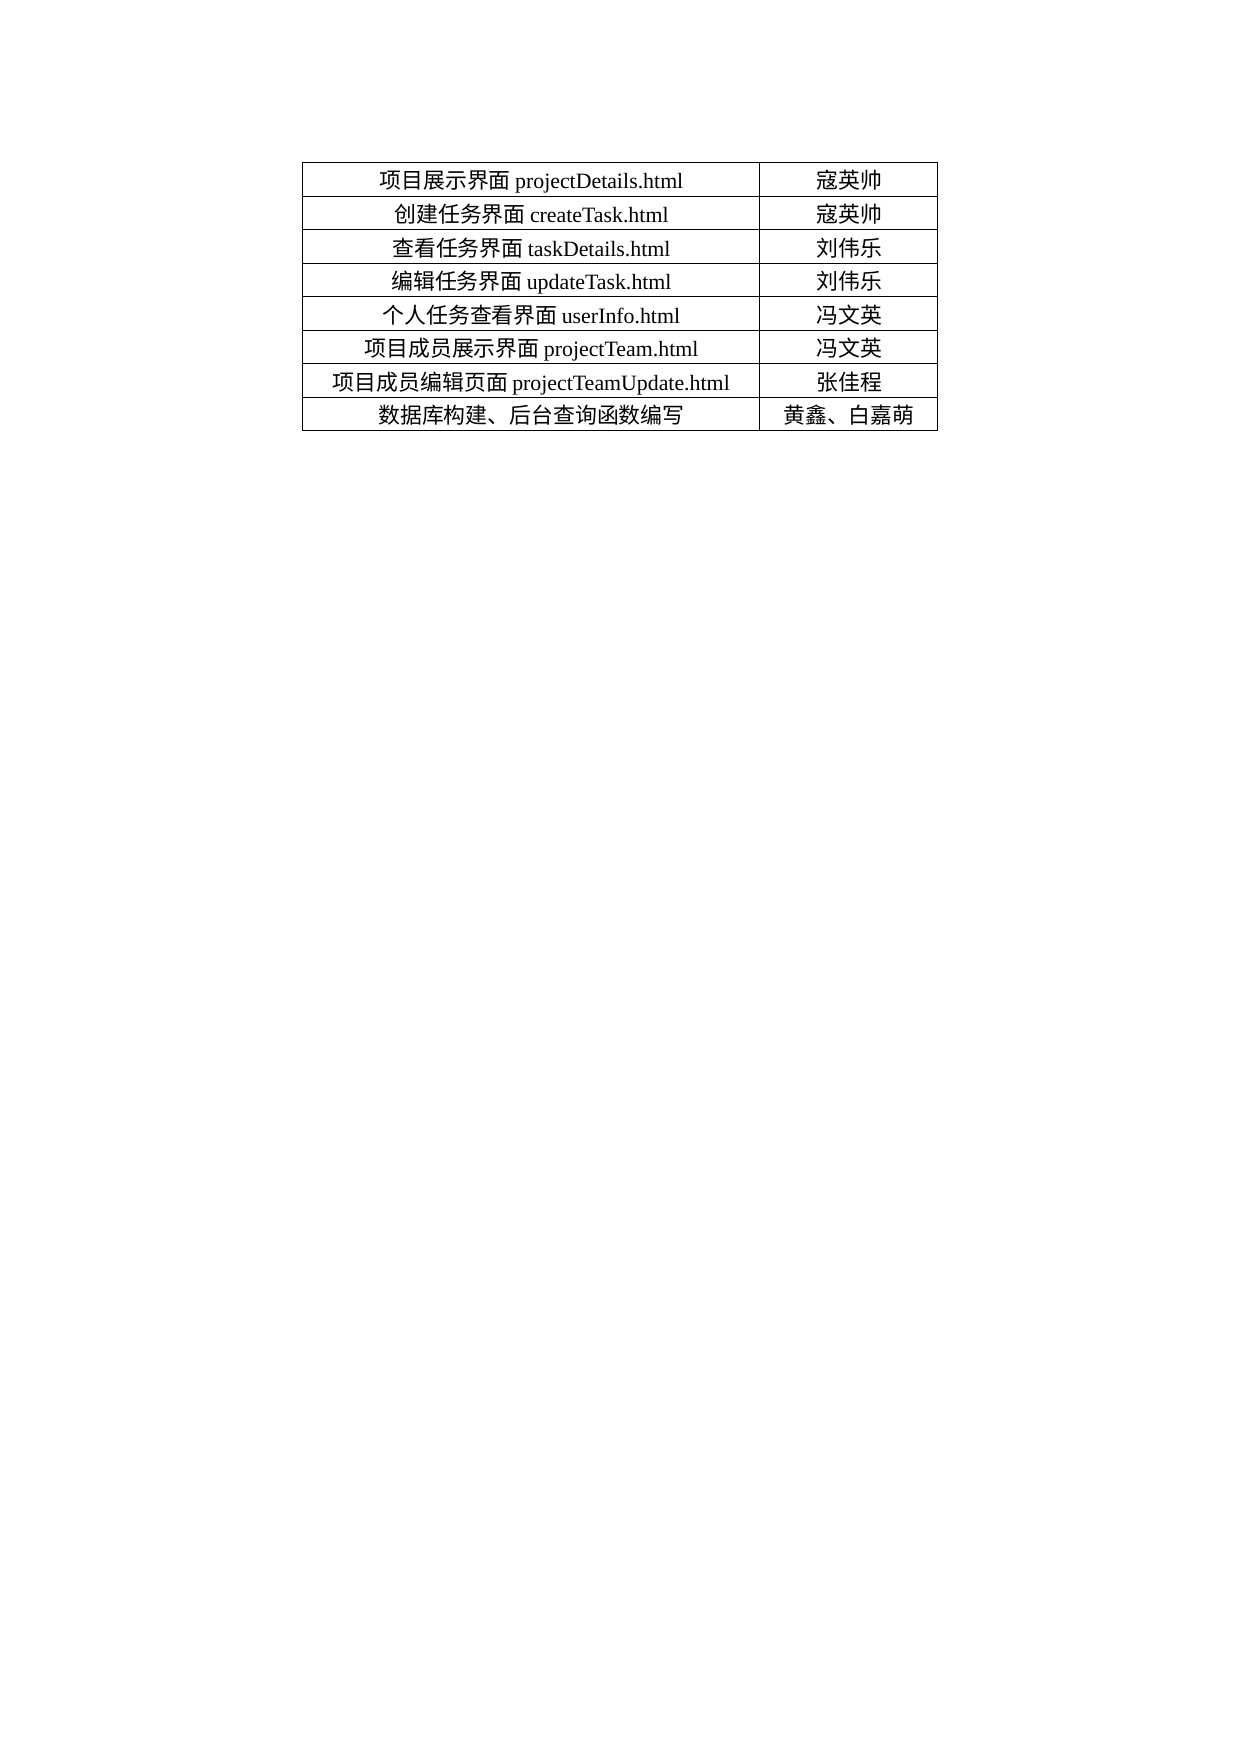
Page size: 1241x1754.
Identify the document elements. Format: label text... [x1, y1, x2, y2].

table_cell 刘伟乐 [760, 264, 937, 296]
table_cell 张佳程 [760, 364, 937, 397]
table_cell 创建任务界面createTask.html [303, 197, 759, 229]
table_cell 个人任务查看界面userInfo.html [303, 297, 759, 330]
table_cell 项目展示界面projectDetails.html [303, 163, 759, 196]
table_cell 项目成员编辑页面projectTeamUpdate.html [303, 364, 759, 397]
table_cell 编辑任务界面updateTask.html [303, 264, 759, 296]
table_cell 冯文英 [760, 297, 937, 330]
table_cell 寇英帅 [760, 197, 937, 229]
table_cell 查看任务界面taskDetails.html [303, 230, 759, 263]
table_cell 黄鑫、白嘉萌 [760, 398, 937, 430]
table_cell 数据库构建、后台查询函数编写 [303, 398, 759, 430]
table_cell 冯文英 [760, 331, 937, 363]
table_cell 项目成员展示界面projectTeam.html [303, 331, 759, 363]
table_cell 刘伟乐 [760, 230, 937, 263]
table_cell 寇英帅 [760, 163, 937, 196]
